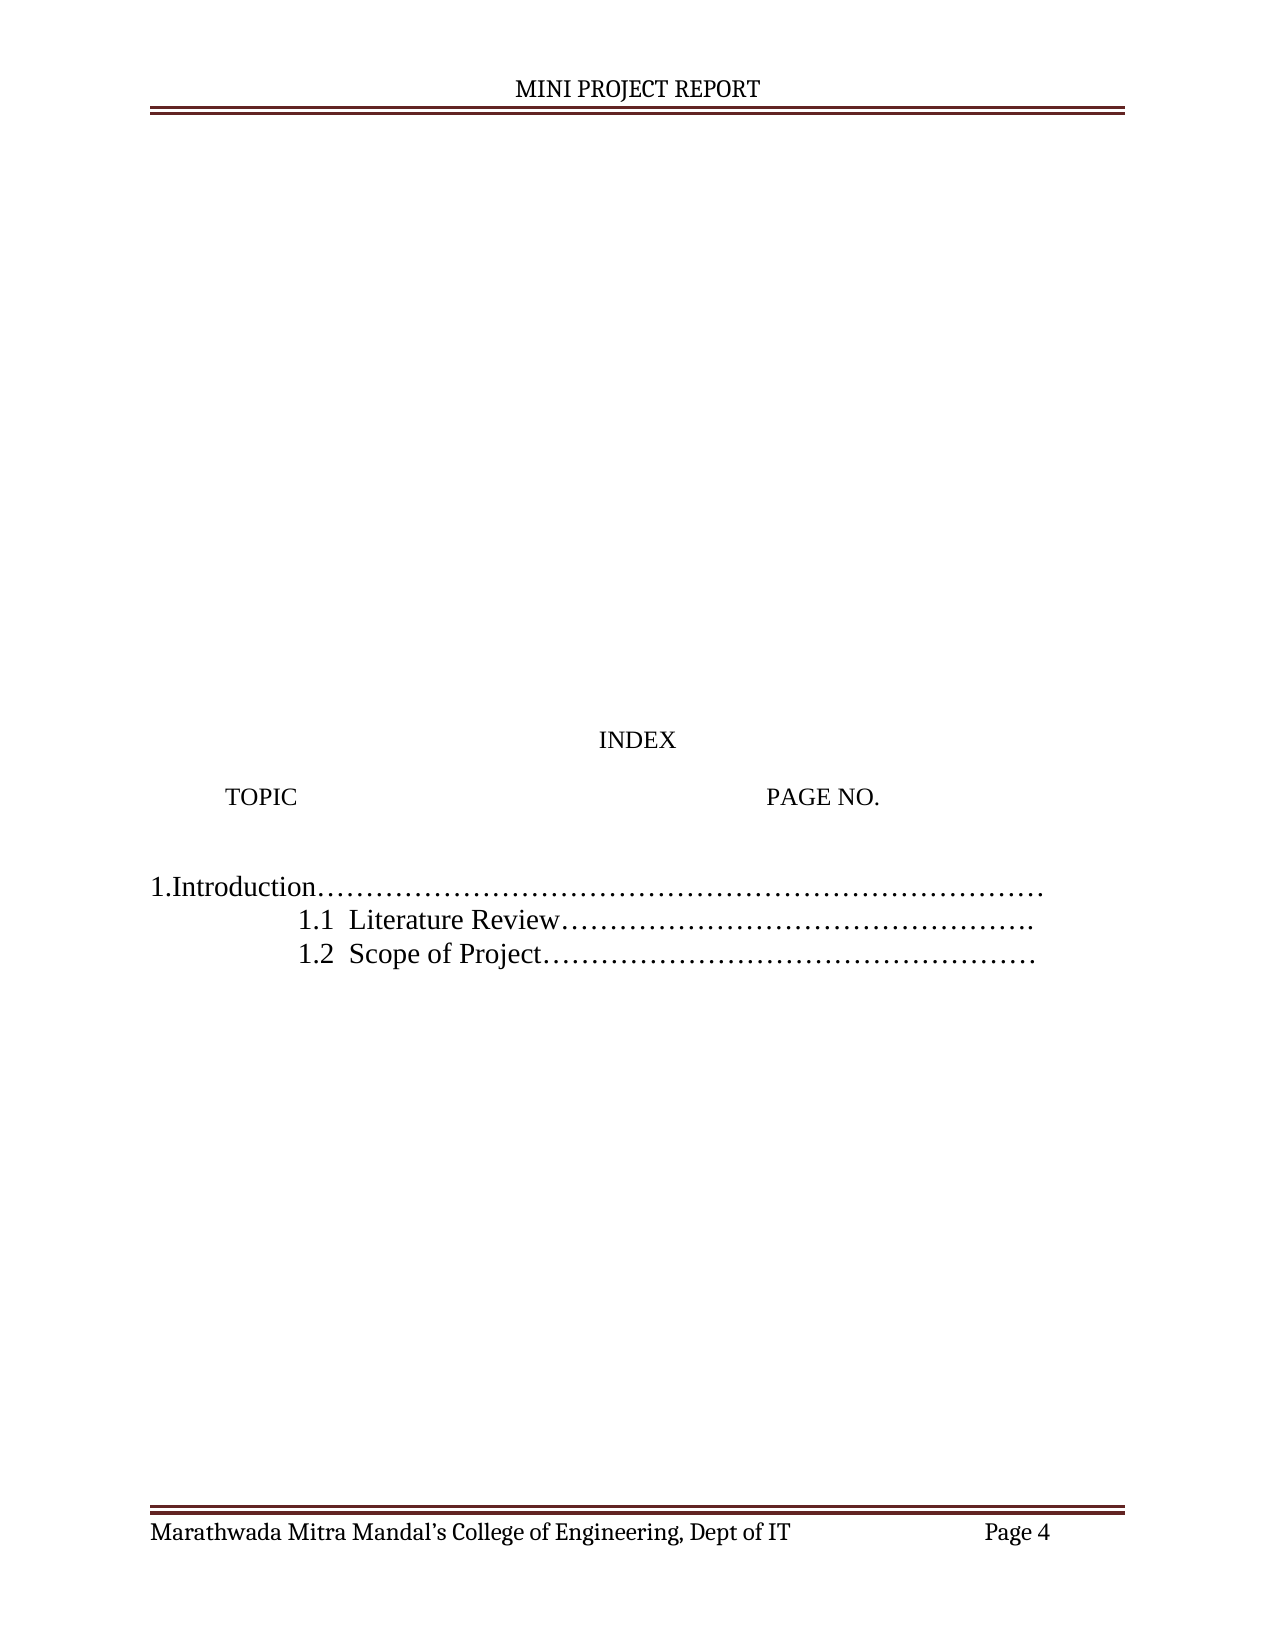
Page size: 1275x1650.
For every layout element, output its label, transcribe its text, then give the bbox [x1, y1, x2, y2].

text INDEX [150, 725, 1125, 754]
text 1.Introduction………………………………………………………………… 1.1 Literature Review…………………………………………. [150, 869, 1125, 936]
text TOPIC PAGE NO. [150, 782, 1125, 811]
text 1.2 Scope of Project…………………………………………… [225, 936, 1125, 969]
